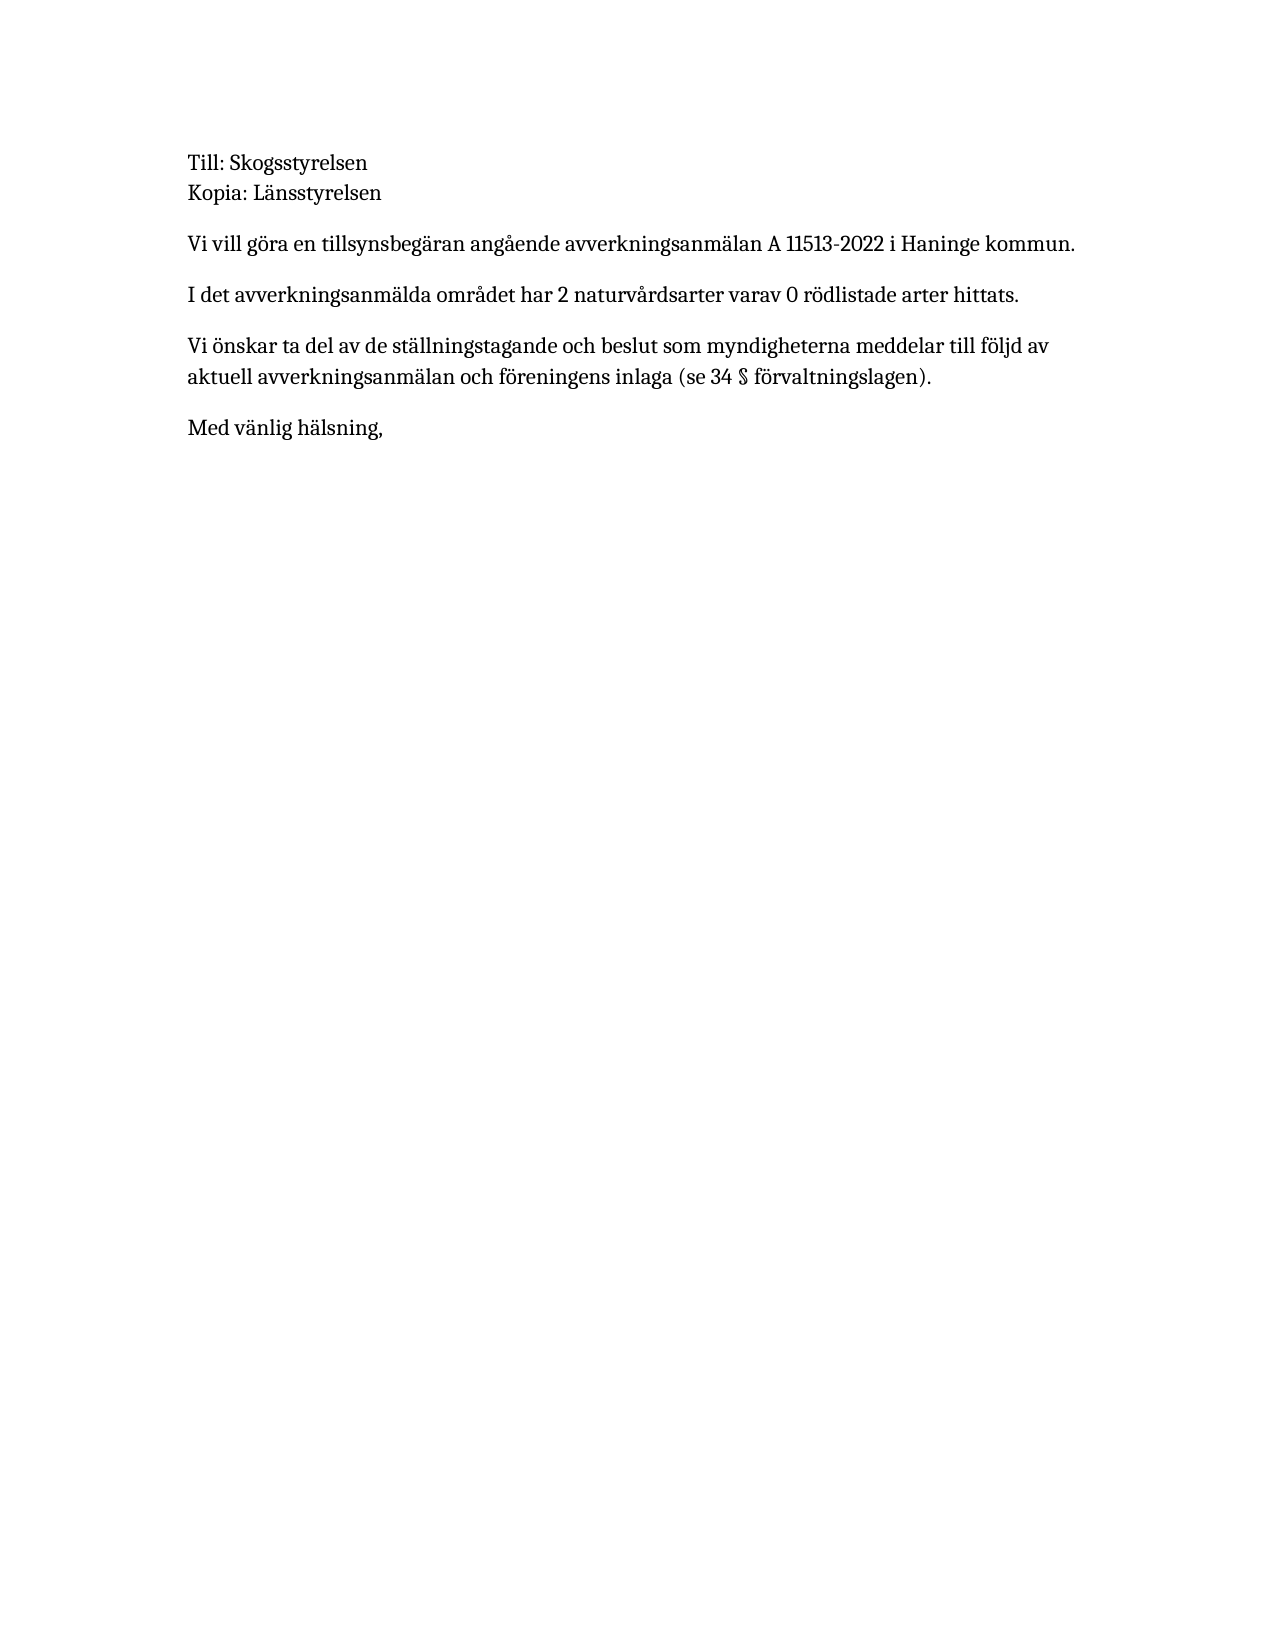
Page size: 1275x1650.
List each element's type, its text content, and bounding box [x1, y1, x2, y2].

text Vi önskar ta del av de ställningstagande och beslut som myndigheterna meddelar till följd av aktuell avverkningsanmälan och föreningens inlaga (se 34 § förvaltningslagen). [187, 333, 1087, 390]
text Till: Skogsstyrelsen Kopia: Länsstyrelsen [187, 150, 1087, 207]
text Med vänlig hälsning, [187, 414, 1087, 471]
text I det avverkningsanmälda området har 2 naturvårdsarter varav 0 rödlistade arter hittats. [187, 282, 1087, 309]
text Vi vill göra en tillsynsbegäran angående avverkningsanmälan A 11513-2022 i Haninge kommun. [187, 231, 1087, 258]
